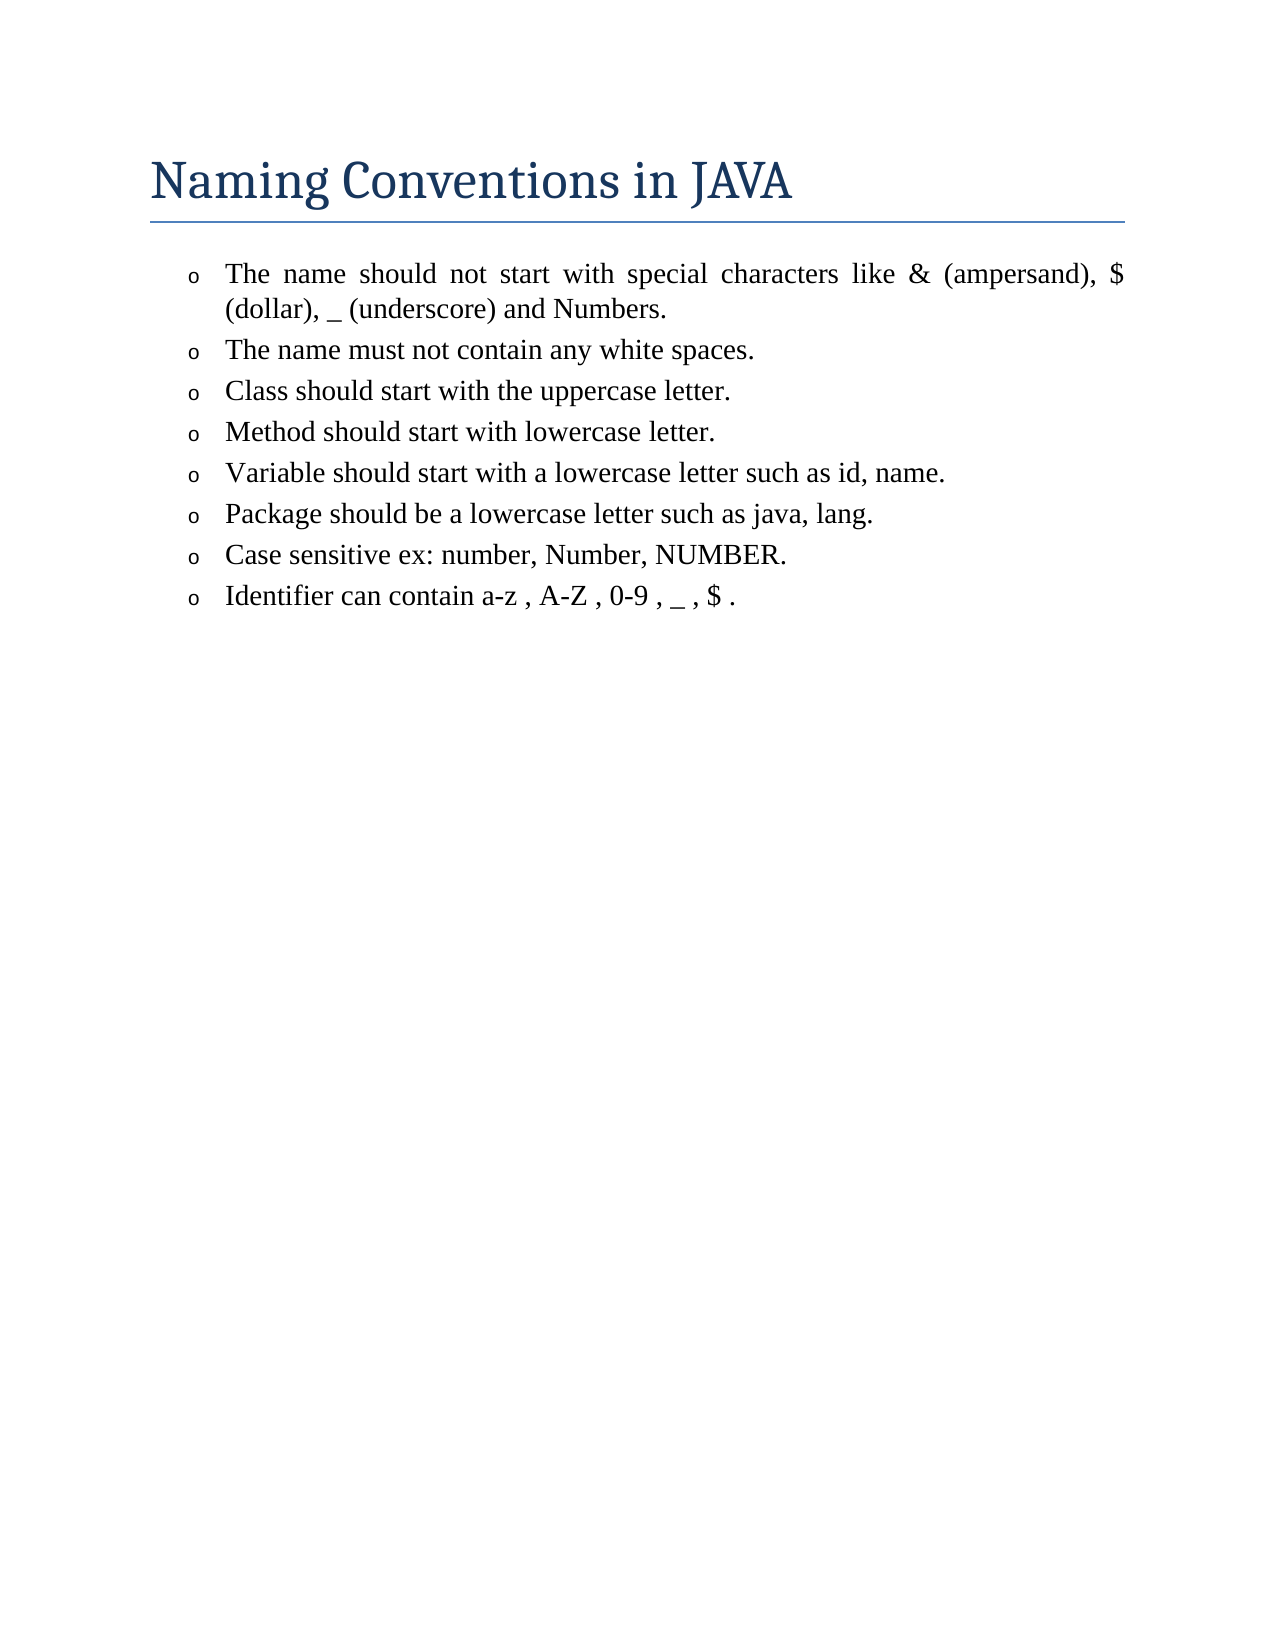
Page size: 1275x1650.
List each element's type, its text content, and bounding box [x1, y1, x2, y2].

list Package should be a lowercase letter such as java, lang. [187, 494, 1125, 530]
list Class should start with the uppercase letter. [187, 371, 1125, 407]
list The name should not start with special characters like & (ampersand), $ (dollar), _ (underscore) and Numbers. [187, 254, 1125, 325]
list Method should start with lowercase letter. [187, 412, 1125, 448]
list The name must not contain any white spaces. [187, 330, 1125, 366]
list Variable should start with a lowercase letter such as id, name. [187, 453, 1125, 489]
title Naming Conventions in JAVA [150, 150, 1125, 221]
list Case sensitive ex: number, Number, NUMBER. [187, 536, 1125, 571]
list Identifier can contain a-z , A-Z , 0-9 , _ , $ . [187, 577, 1125, 612]
